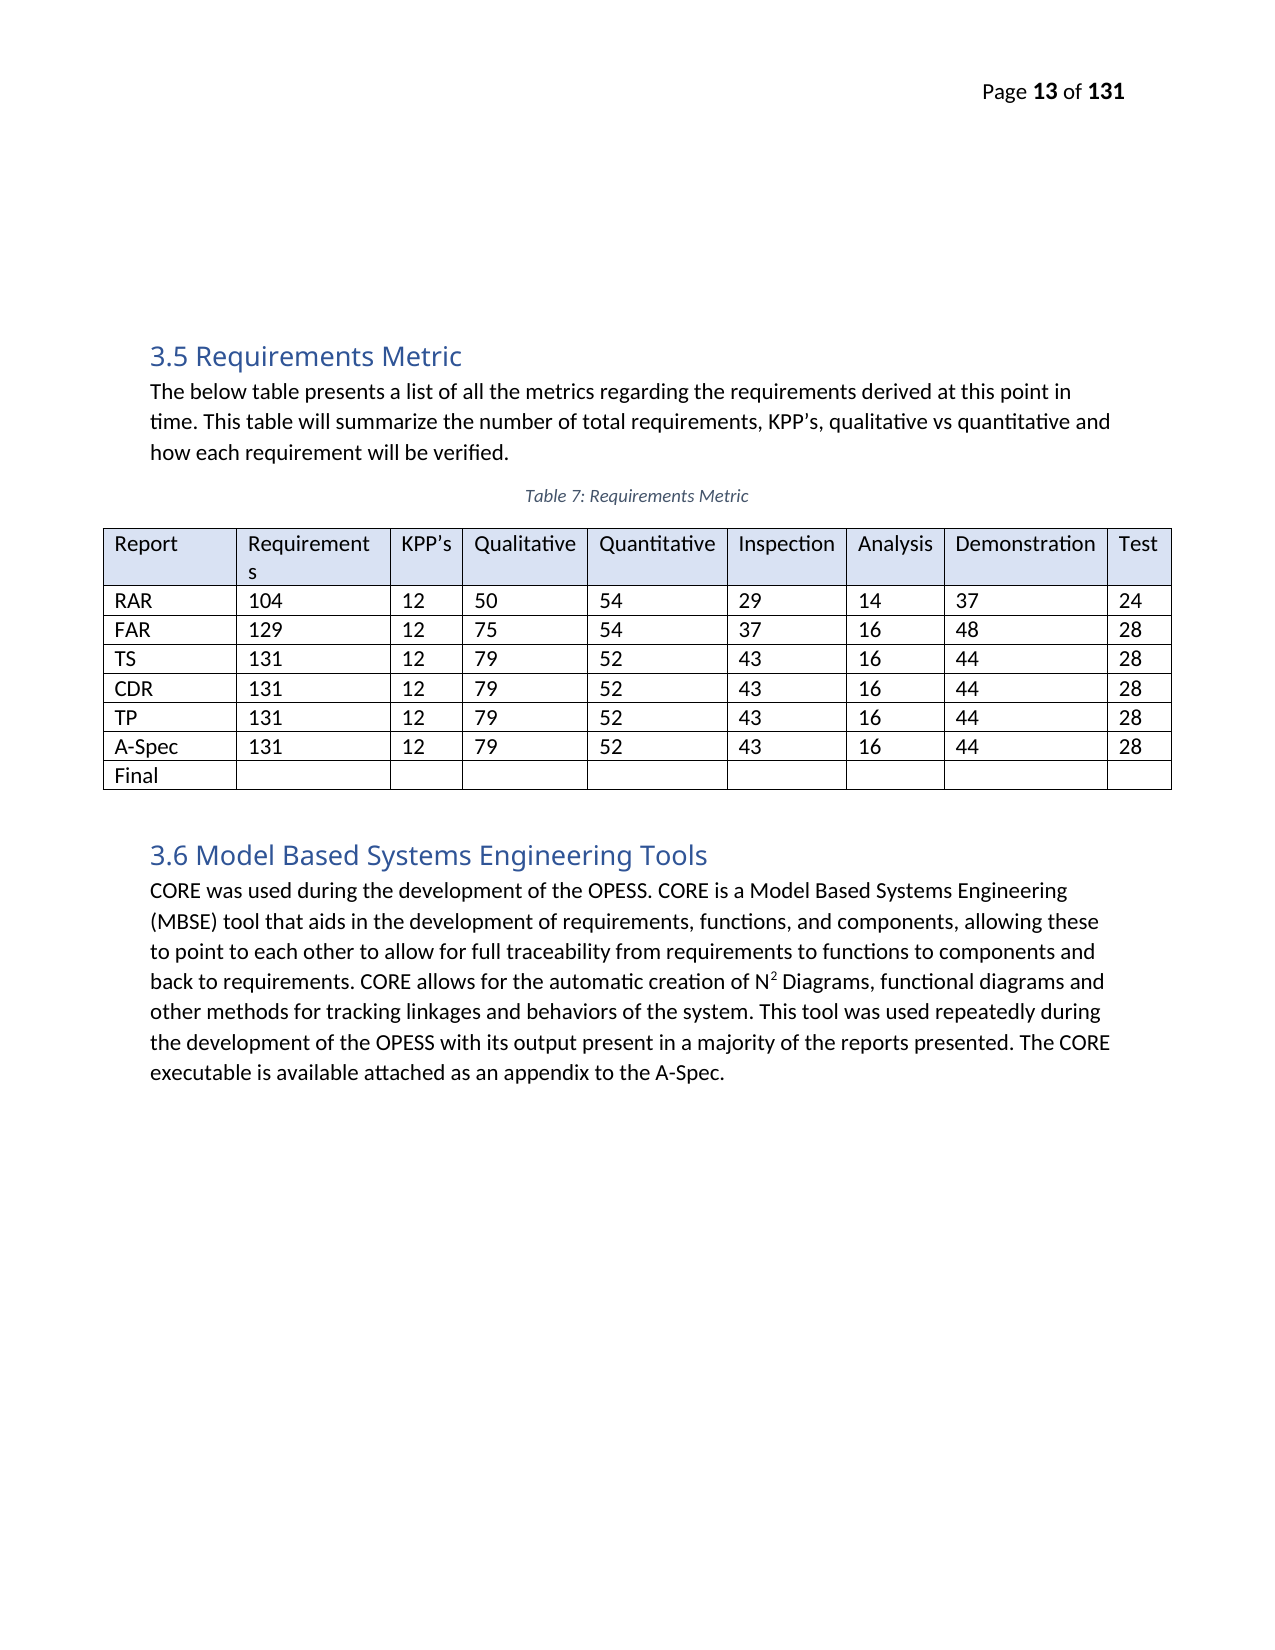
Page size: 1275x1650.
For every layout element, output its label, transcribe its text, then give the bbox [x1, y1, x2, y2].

table_cell 79 [463, 703, 587, 731]
table_cell 75 [463, 616, 587, 643]
table_cell [728, 761, 846, 789]
table_cell 12 [391, 616, 462, 643]
table_cell TS [104, 645, 236, 673]
table_cell 104 [237, 586, 390, 614]
table_header Qualitative [463, 529, 587, 585]
table_cell 129 [237, 616, 390, 643]
table_cell Final [104, 761, 236, 789]
table_cell 52 [588, 703, 727, 731]
table_header Report [104, 529, 236, 585]
table_cell 79 [463, 732, 587, 760]
table_cell 131 [237, 703, 390, 731]
table_cell 43 [728, 645, 846, 673]
table_cell 52 [588, 645, 727, 673]
table_cell [237, 761, 390, 789]
table_header Quantitative [588, 529, 727, 585]
table_cell FAR [104, 616, 236, 643]
table_cell 52 [588, 674, 727, 702]
table_cell [847, 761, 944, 789]
table_cell 43 [728, 732, 846, 760]
table_cell 43 [728, 674, 846, 702]
table_header KPP’s [391, 529, 462, 585]
table_cell 12 [391, 586, 462, 614]
table_cell [588, 761, 727, 789]
table_cell [463, 761, 587, 789]
table_cell 44 [945, 674, 1107, 702]
table_header Inspection [728, 529, 846, 585]
table_cell 54 [588, 616, 727, 643]
table_header Demonstration [945, 529, 1107, 585]
table_cell CDR [104, 674, 236, 702]
table_cell 12 [391, 732, 462, 760]
table_cell 16 [847, 732, 944, 760]
table_cell 14 [847, 586, 944, 614]
table_cell 28 [1108, 703, 1171, 731]
table_header Analysis [847, 529, 944, 585]
table_cell 44 [945, 732, 1107, 760]
table_cell 16 [847, 645, 944, 673]
table_cell A-Spec [104, 732, 236, 760]
table_cell [391, 761, 462, 789]
table_cell 29 [728, 586, 846, 614]
table_cell 48 [945, 616, 1107, 643]
table_cell 12 [391, 674, 462, 702]
table_cell 37 [945, 586, 1107, 614]
table_cell 24 [1108, 586, 1171, 614]
text CORE was used during the development of the OPESS. CORE is a Model Based Systems Engineering (MBSE) tool that aids in the development of requirements, functions, and components, allowing these to point to each other to allow for full traceability from requirements to functions to components and back to requirements. CORE allows for the automatic creation of N2 Diagrams, functional diagrams and other methods for tracking linkages and behaviors of the system. This tool was used repeatedly during the development of the OPESS with its output present in a majority of the reports presented. The CORE executable is available attached as an appendix to the A-Spec. [150, 877, 1125, 1086]
text The below table presents a list of all the metrics regarding the requirements derived at this point in time. This table will summarize the number of total requirements, KPP’s, qualitative vs quantitative and how each requirement will be verified. [150, 377, 1125, 466]
table_cell TP [104, 703, 236, 731]
subtitle 3.5 Requirements Metric [150, 337, 1125, 374]
table_cell 12 [391, 703, 462, 731]
table_cell 79 [463, 645, 587, 673]
table_cell RAR [104, 586, 236, 614]
table_header Requirements [237, 529, 390, 585]
subtitle 3.6 Model Based Systems Engineering Tools [150, 837, 1125, 874]
table_cell 50 [463, 586, 587, 614]
table_cell 28 [1108, 674, 1171, 702]
table_cell 44 [945, 645, 1107, 673]
table_cell [1108, 761, 1171, 789]
table_cell 28 [1108, 645, 1171, 673]
table_cell 16 [847, 674, 944, 702]
table_cell 131 [237, 645, 390, 673]
table_cell 28 [1108, 616, 1171, 643]
table_cell 28 [1108, 732, 1171, 760]
table_cell [945, 761, 1107, 789]
table_cell 16 [847, 703, 944, 731]
table_cell 43 [728, 703, 846, 731]
table_cell 12 [391, 645, 462, 673]
table_cell 16 [847, 616, 944, 643]
table_cell 52 [588, 732, 727, 760]
table_cell 79 [463, 674, 587, 702]
table_header Test [1108, 529, 1171, 585]
table_cell 44 [945, 703, 1107, 731]
table_cell 54 [588, 586, 727, 614]
table_cell 131 [237, 674, 390, 702]
table_cell 37 [728, 616, 846, 643]
table_cell 131 [237, 732, 390, 760]
